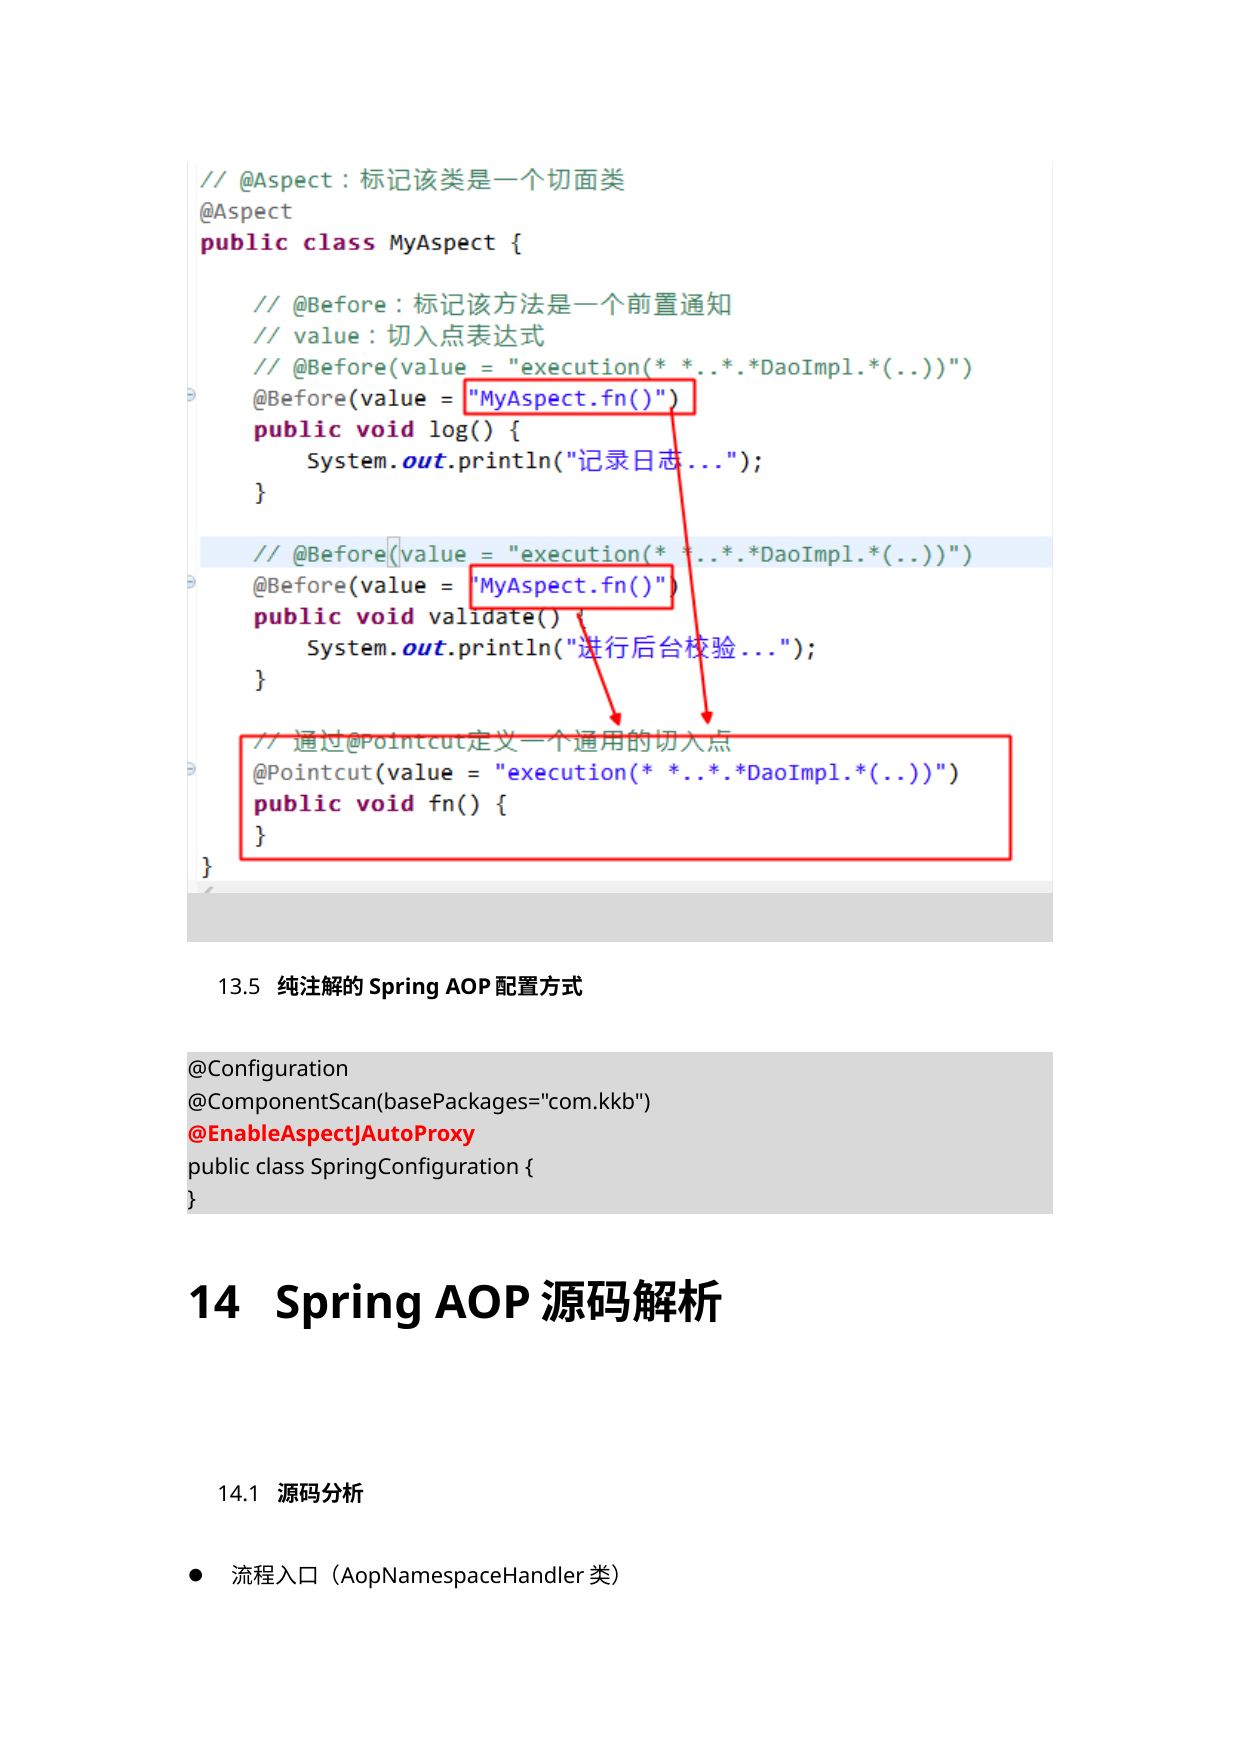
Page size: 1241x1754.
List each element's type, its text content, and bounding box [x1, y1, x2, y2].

text @ComponentScan(basePackages="com.kkb") [187, 1084, 1053, 1117]
text @EnableAspectJAutoProxy [187, 1117, 1053, 1149]
text } [187, 1182, 1053, 1214]
subtitle 源码分析 [217, 1475, 1053, 1508]
list 流程入口（AopNamespaceHandler类） [187, 1558, 1053, 1591]
picture [187, 162, 1053, 893]
text @Configuration [187, 1052, 1053, 1084]
subtitle Spring AOP源码解析 [187, 1250, 1053, 1347]
text public class SpringConfiguration { [187, 1149, 1053, 1182]
subtitle 纯注解的Spring AOP配置方式 [217, 969, 1053, 1002]
